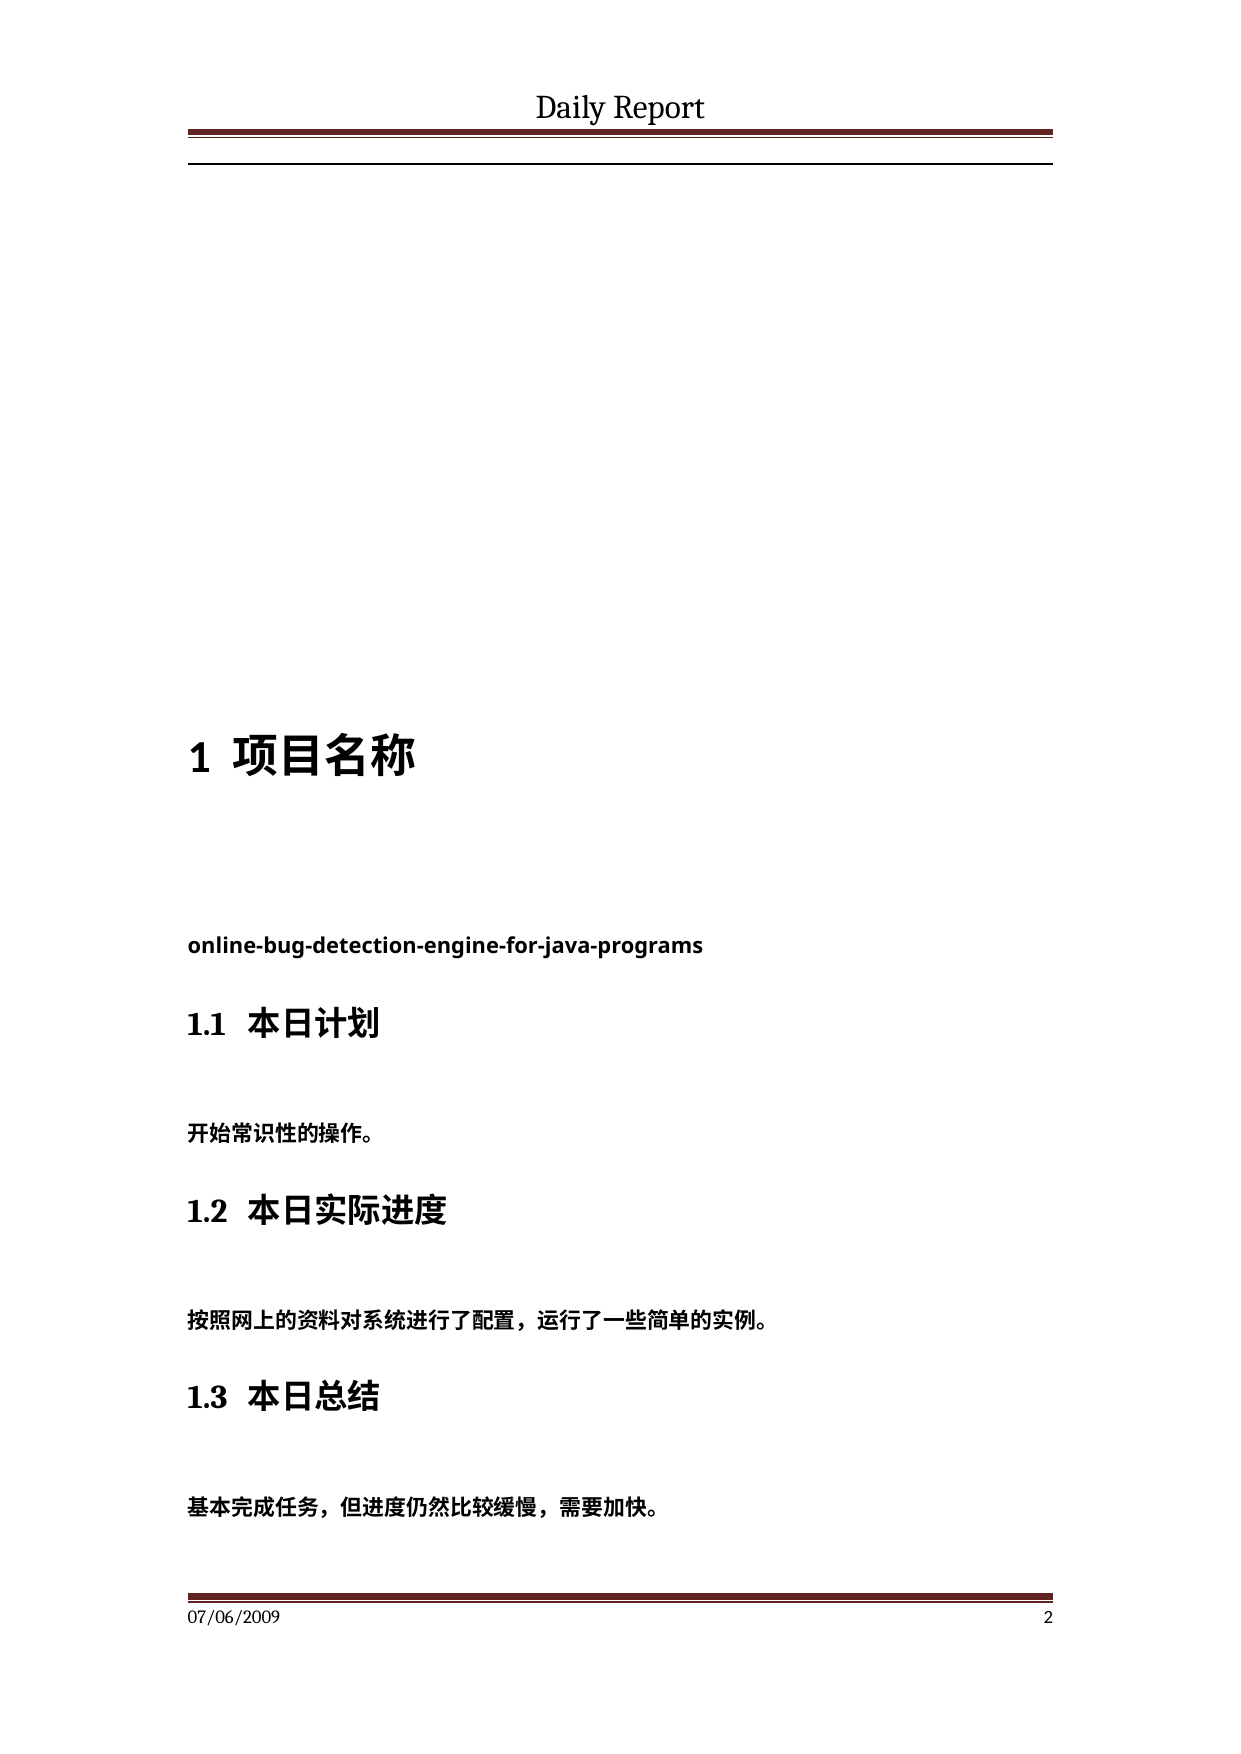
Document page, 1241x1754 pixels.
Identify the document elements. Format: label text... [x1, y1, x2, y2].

subtitle 本日总结 [187, 1362, 1053, 1427]
subtitle 本日实际进度 [187, 1175, 1053, 1240]
text 按照网上的资料对系统进行了配置，运行了一些简单的实例。 [187, 1302, 1053, 1335]
subtitle 项目名称 [187, 703, 1053, 801]
text online-bug-detection-engine-for-java-programs [187, 929, 1053, 961]
subtitle 本日计划 [187, 988, 1053, 1053]
text 开始常识性的操作。 [187, 1116, 1053, 1148]
text 基本完成任务，但进度仍然比较缓慢，需要加快。 [187, 1489, 1053, 1522]
